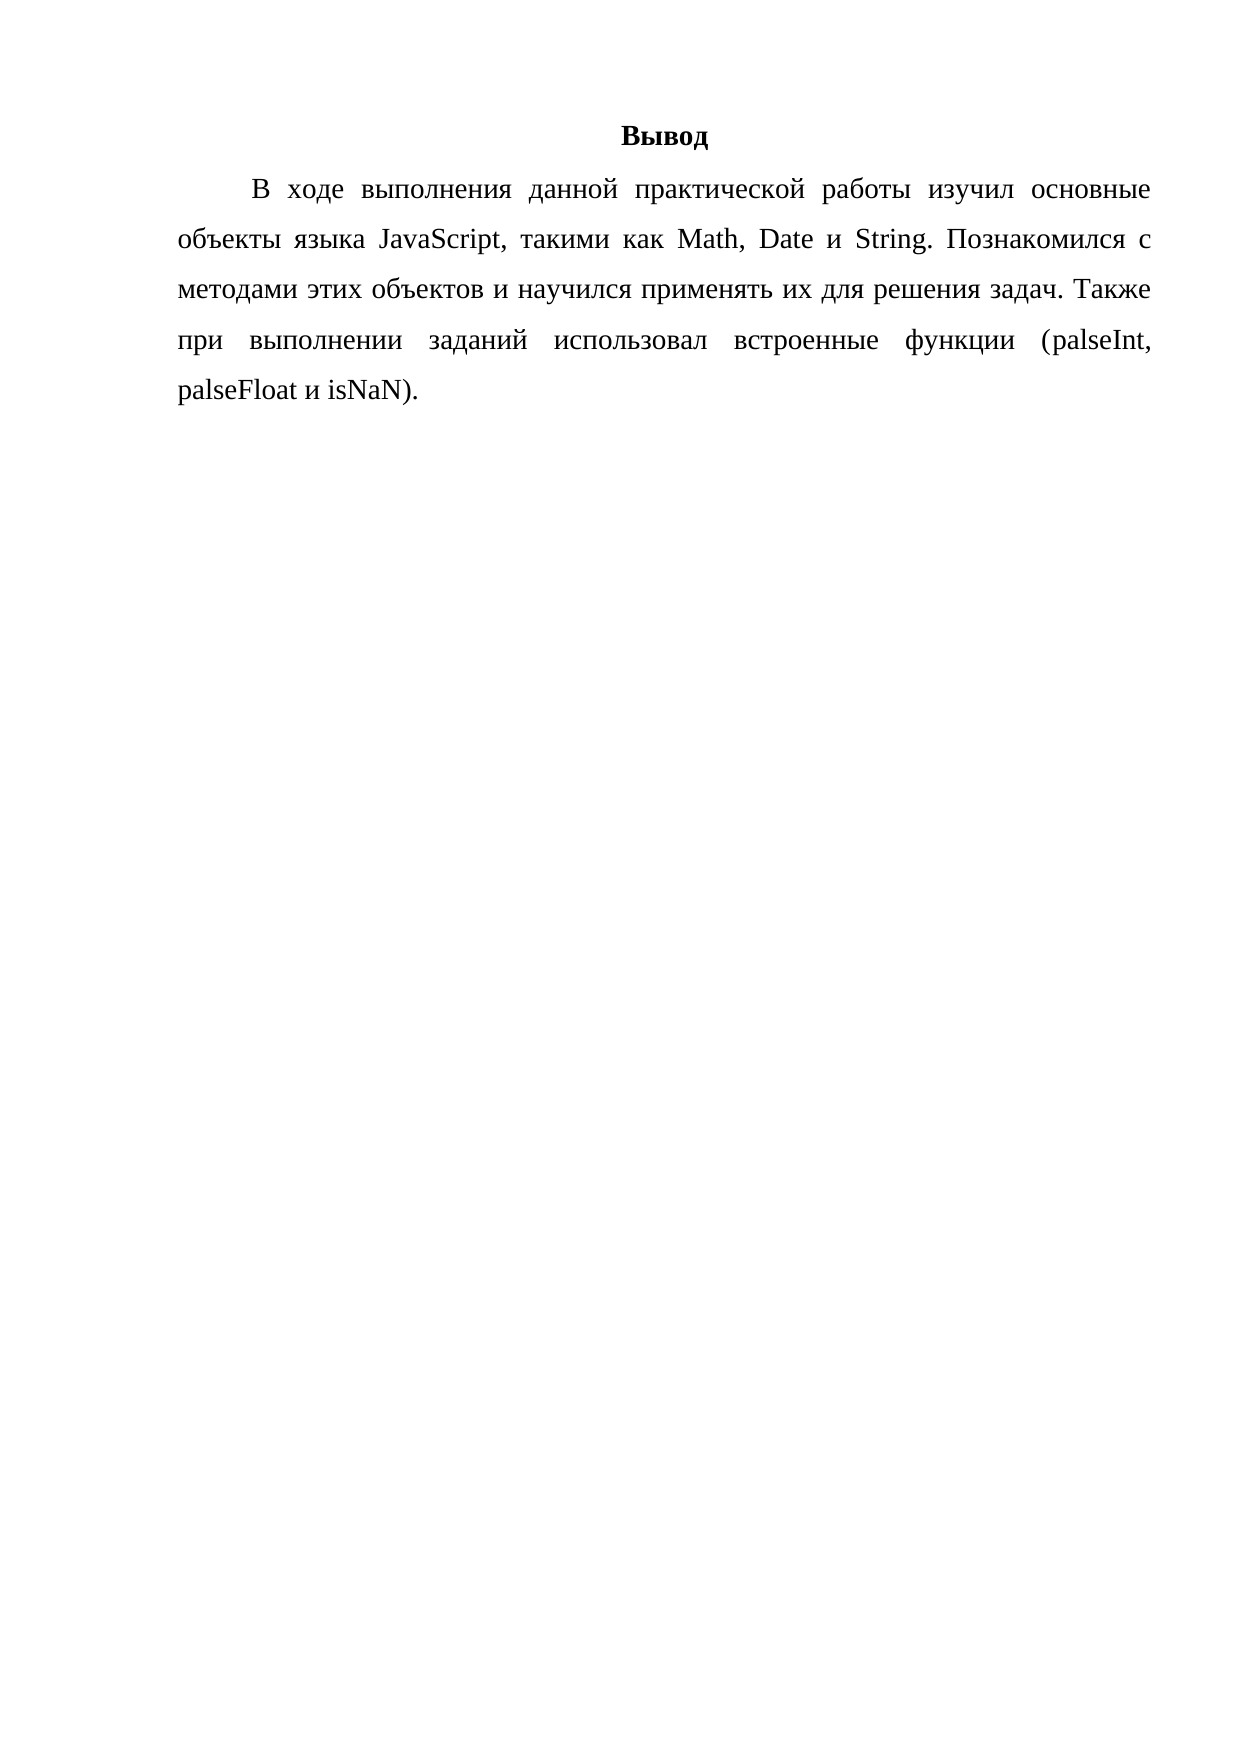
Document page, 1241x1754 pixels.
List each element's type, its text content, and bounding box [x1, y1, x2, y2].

text В ходе выполнения данной практической работы изучил основные объекты языка JavaScript, такими как Math, Date и String. Познакомился с методами этих объектов и научился применять их для решения задач. Также при выполнении заданий использовал встроенные функции (palseInt, palseFloat и isNaN). [177, 171, 1152, 406]
text Вывод [177, 118, 1152, 152]
